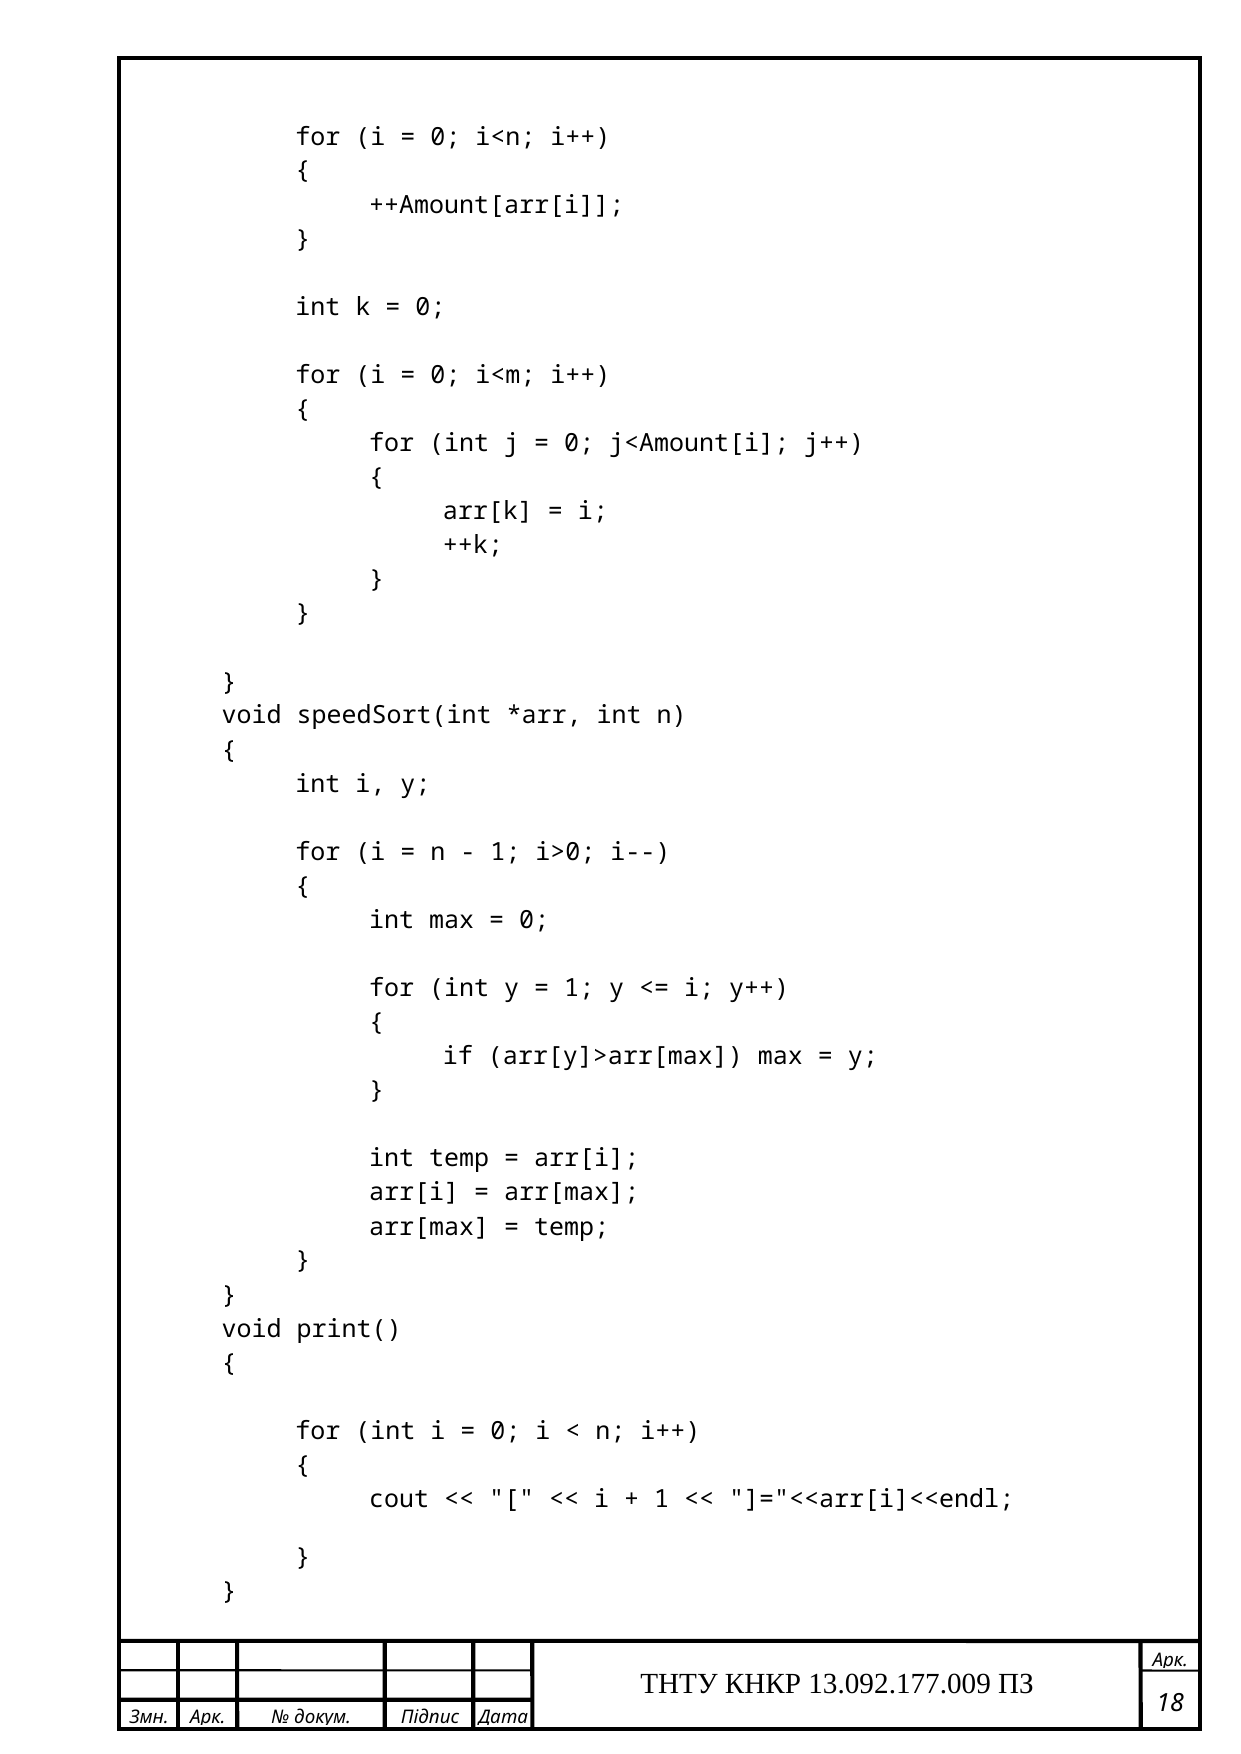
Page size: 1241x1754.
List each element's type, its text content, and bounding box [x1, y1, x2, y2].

text void speedSort(int *arr, int n) [148, 697, 1152, 731]
text for (i = n - 1; i>0; i--) [148, 833, 1152, 867]
text } [148, 1242, 1152, 1276]
text } [148, 663, 1152, 697]
text { [148, 1447, 1152, 1481]
text ++k; [148, 527, 1152, 561]
text arr[i] = arr[max]; [148, 1174, 1152, 1208]
text { [148, 1004, 1152, 1038]
text arr[max] = temp; [148, 1208, 1152, 1242]
text int k = 0; [148, 288, 1152, 322]
text int max = 0; [148, 902, 1152, 936]
text void print() [148, 1310, 1152, 1344]
text } [148, 1539, 1152, 1573]
text arr[k] = i; [148, 493, 1152, 527]
text } [148, 561, 1152, 595]
text } [148, 220, 1152, 254]
text { [148, 459, 1152, 493]
text int temp = arr[i]; [148, 1140, 1152, 1174]
text } [148, 1573, 1152, 1607]
text for (i = 0; i<m; i++) [148, 357, 1152, 391]
text int i, y; [148, 765, 1152, 799]
text { [148, 867, 1152, 902]
text { [148, 1344, 1152, 1378]
text { [148, 152, 1152, 186]
text ++Amount[arr[i]]; [148, 186, 1152, 220]
text { [148, 391, 1152, 425]
text for (int y = 1; y <= i; y++) [148, 970, 1152, 1004]
text } [148, 595, 1152, 629]
text cout << "[" << i + 1 << "]="<<arr[i]<<endl; [148, 1481, 1152, 1515]
text for (int j = 0; j<Amount[i]; j++) [148, 425, 1152, 459]
text } [148, 1072, 1152, 1106]
text for (int i = 0; i < n; i++) [148, 1412, 1152, 1447]
text { [148, 731, 1152, 765]
text if (arr[y]>arr[max]) max = y; [148, 1038, 1152, 1072]
text for (i = 0; i<n; i++) [148, 118, 1152, 152]
text } [148, 1276, 1152, 1310]
